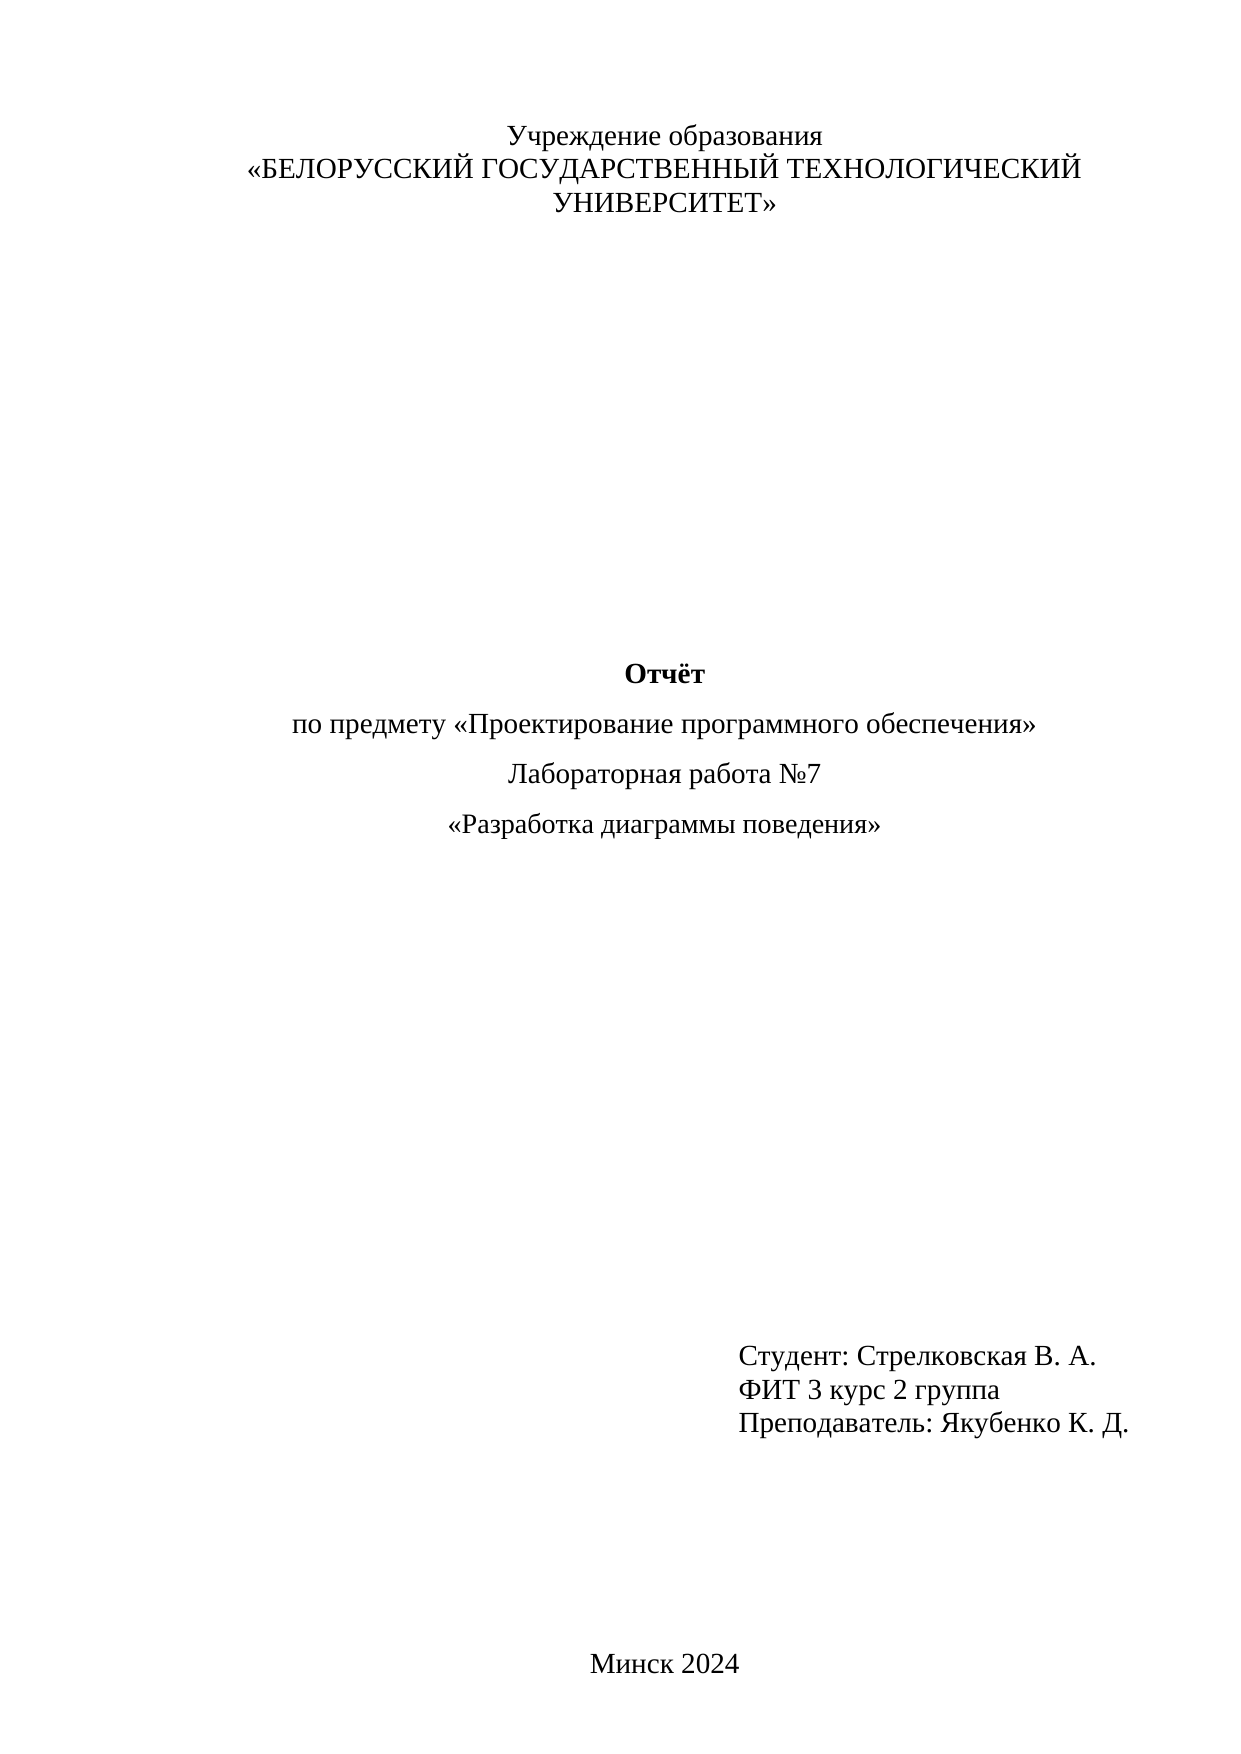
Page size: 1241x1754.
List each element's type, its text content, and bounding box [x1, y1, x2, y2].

text по предмету «Проектирование программного обеспечения» [177, 706, 1152, 740]
text Преподаватель: Якубенко К. Д. [177, 1406, 1152, 1439]
text Отчёт [177, 656, 1152, 690]
text Лабораторная работа №7 [177, 757, 1152, 790]
text «БЕЛОРУССКИЙ ГОСУДАРСТВЕННЫЙ ТЕХНОЛОГИЧЕСКИЙ УНИВЕРСИТЕТ» [177, 152, 1152, 219]
text ФИТ 3 курс 2 группа [177, 1372, 1152, 1406]
text Учреждение образования [177, 118, 1152, 152]
text «Разработка диаграммы поведения» [177, 807, 1152, 839]
text Студент: Стрелковская В. А. [177, 1338, 1152, 1372]
